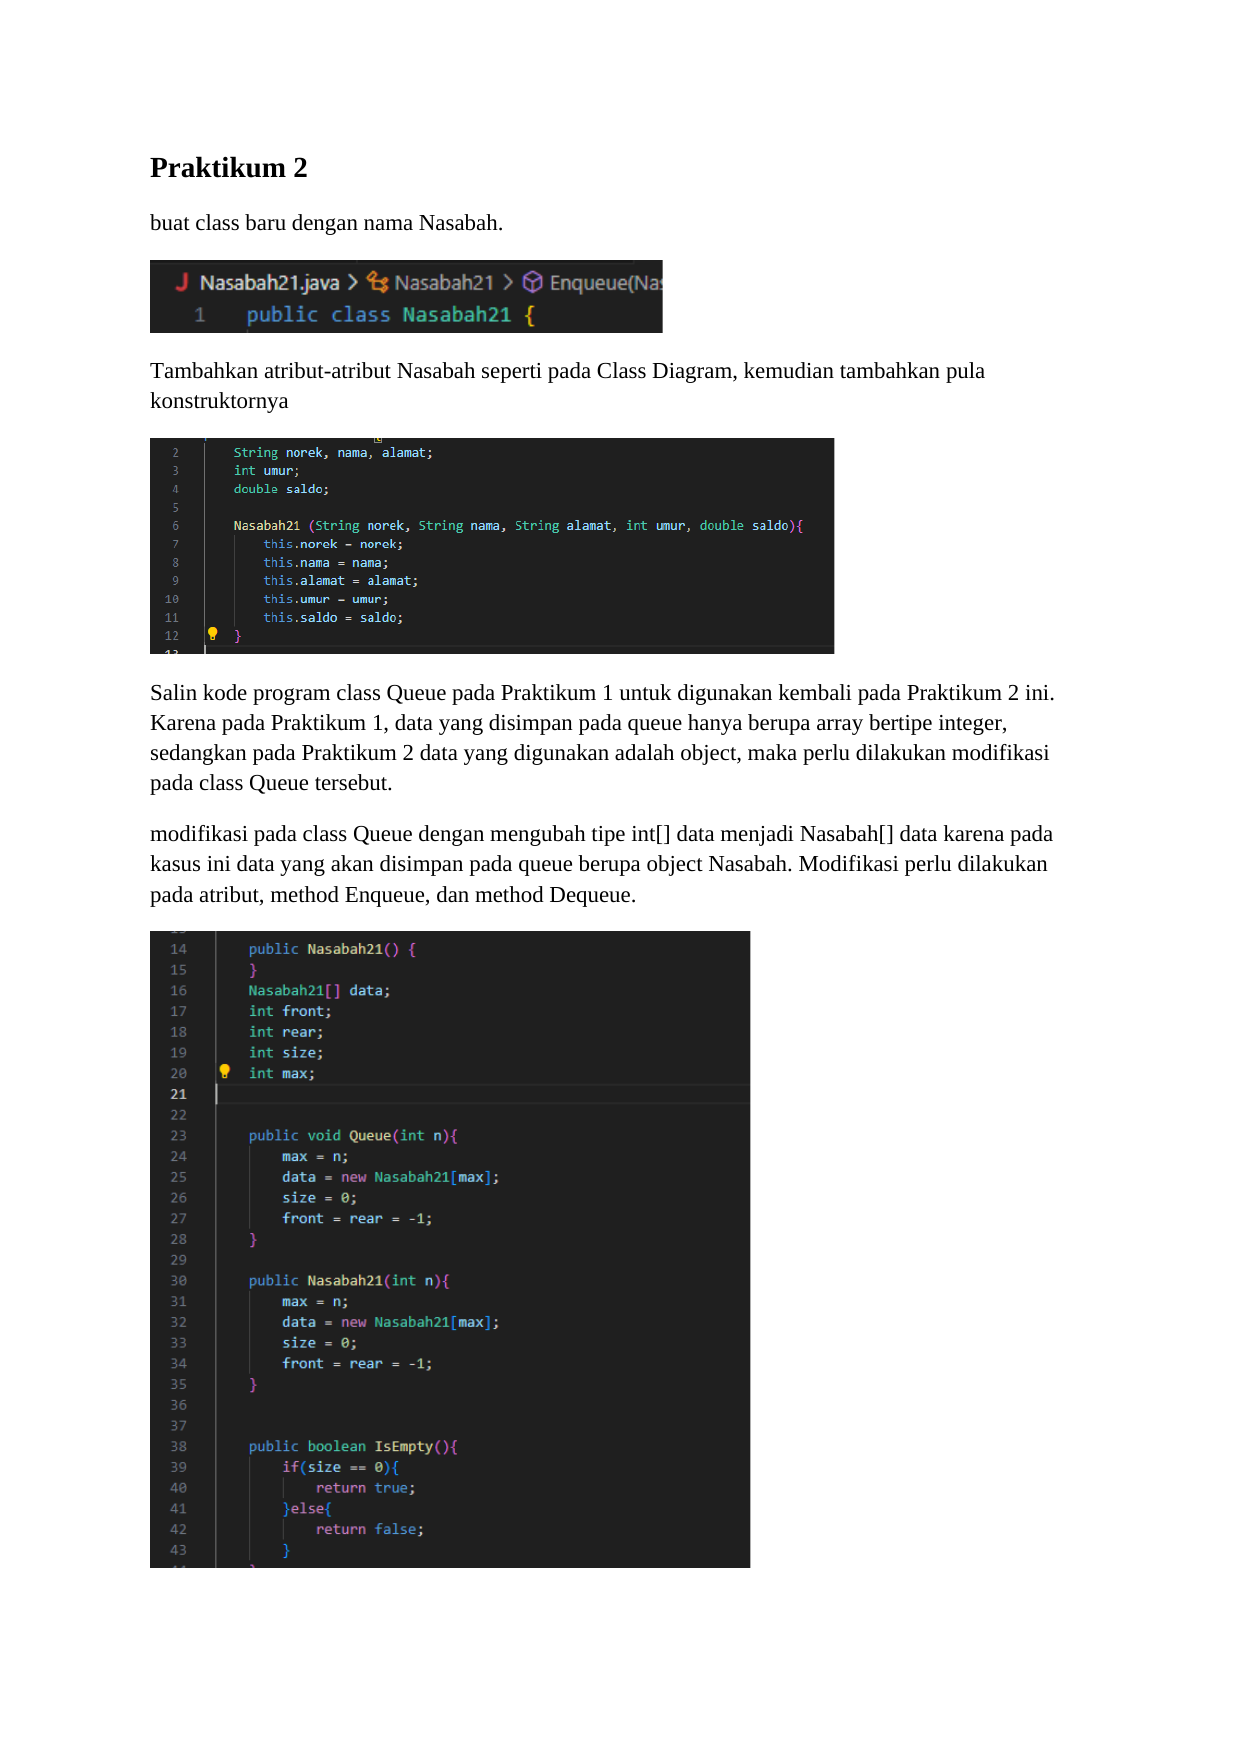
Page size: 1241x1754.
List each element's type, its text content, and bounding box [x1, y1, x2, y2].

text Tambahkan atribut-atribut Nasabah seperti pada Class Diagram, kemudian tambahkan pula konstruktornya [150, 357, 1090, 414]
text buat class baru dengan nama Nasabah. [150, 209, 1090, 236]
picture [150, 438, 835, 654]
text Salin kode program class Queue pada Praktikum 1 untuk digunakan kembali pada Praktikum 2 ini. Karena pada Praktikum 1, data yang disimpan pada queue hanya berupa array bertipe integer, sedangkan pada Praktikum 2 data yang digunakan adalah object, maka perlu dilakukan modifikasi pada class Queue tersebut. [150, 678, 1090, 796]
text Praktikum 2 [150, 150, 1090, 183]
picture [150, 260, 663, 333]
text modifikasi pada class Queue dengan mengubah tipe int[] data menjadi Nasabah[] data karena pada kasus ini data yang akan disimpan pada queue berupa object Nasabah. Modifikasi perlu dilakukan pada atribut, method Enqueue, dan method Dequeue. [150, 820, 1090, 907]
picture [150, 931, 751, 1568]
